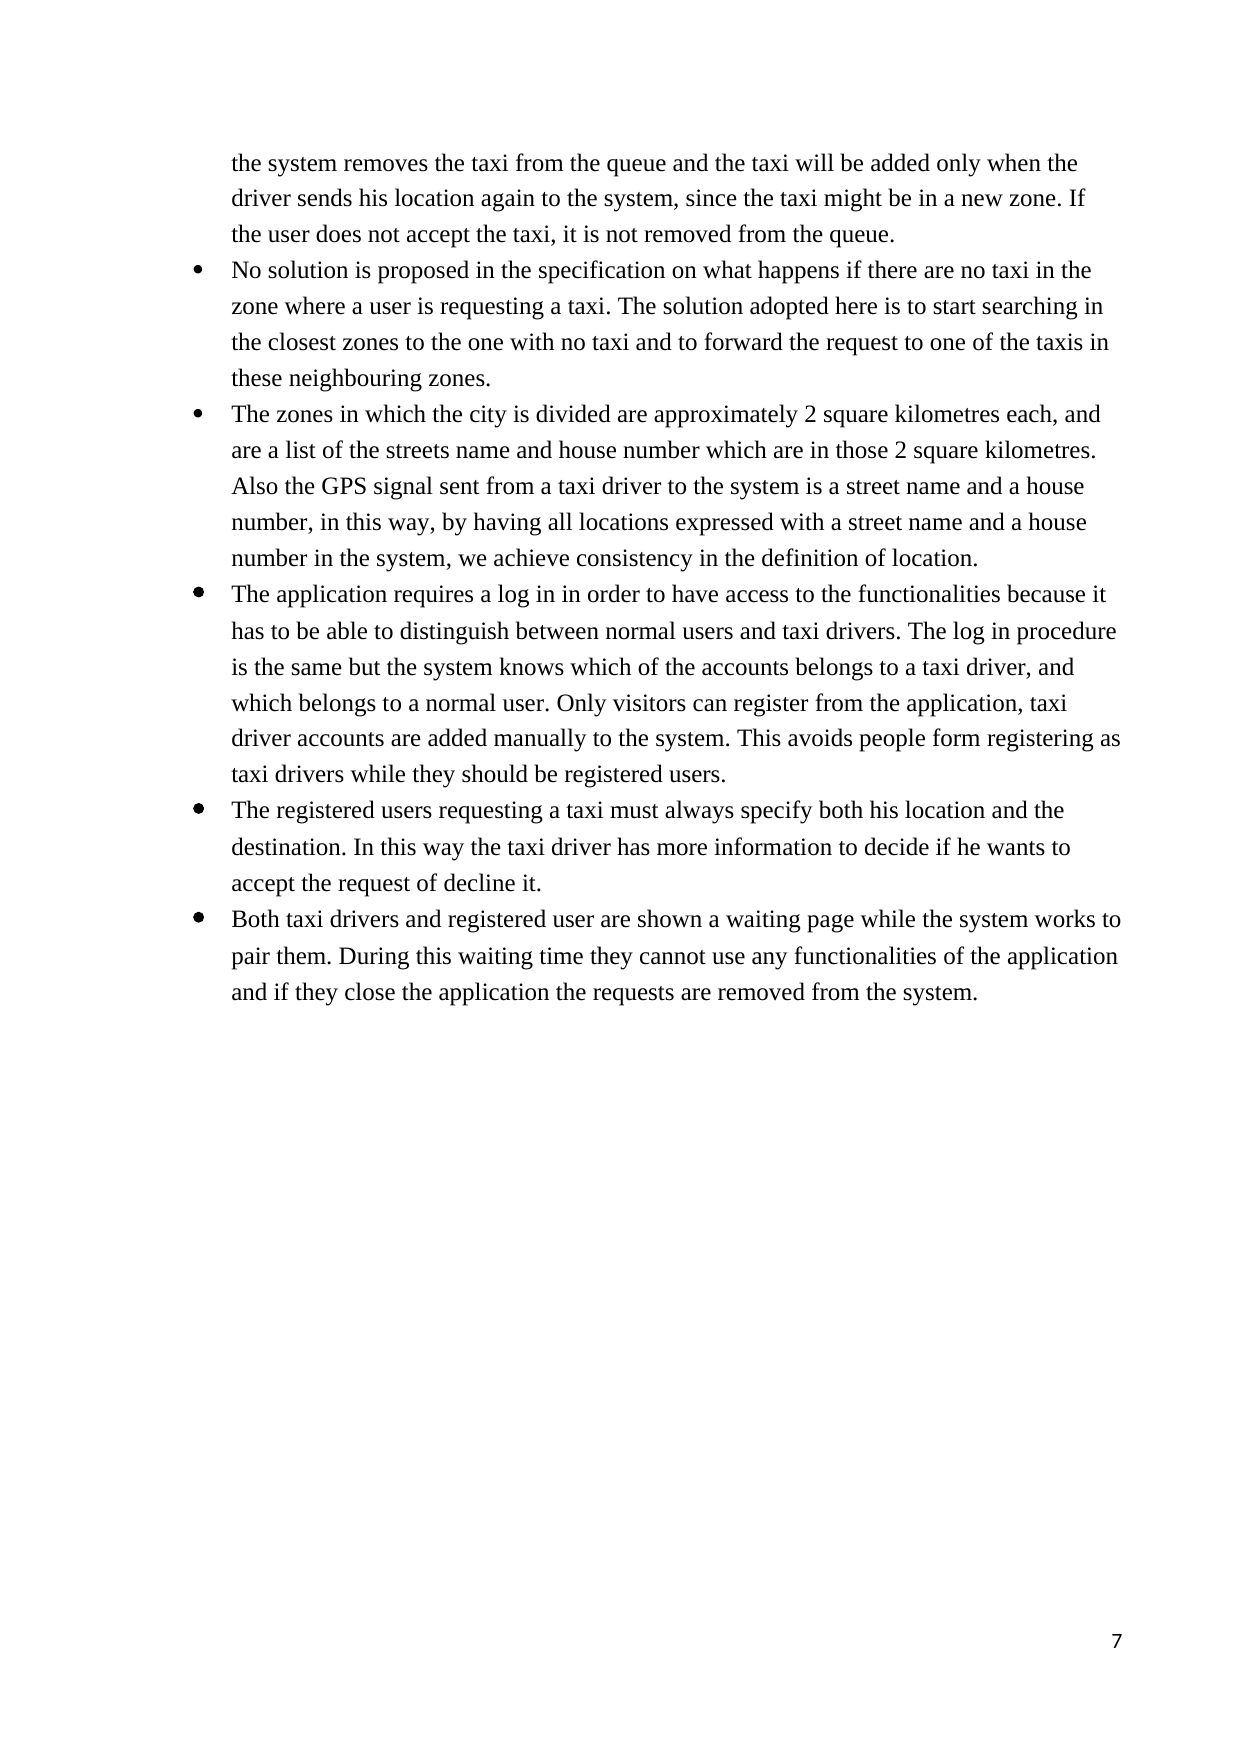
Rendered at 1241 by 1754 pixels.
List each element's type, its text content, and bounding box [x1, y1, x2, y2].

list The application requires a log in in order to have access to the functionalities because it has to be able to distinguish between normal users and taxi drivers. The log in procedure is the same but the system knows which of the accounts belongs to a taxi driver, and which belongs to a normal user. Only visitors can register from the application, taxi driver accounts are added manually to the system. This avoids people form registering as taxi drivers while they should be registered users. [193, 579, 1122, 788]
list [193, 148, 1122, 248]
list The registered users requesting a taxi must always specify both his location and the destination. In this way the taxi driver has more information to decide if he wants to accept the request of decline it. [193, 795, 1122, 897]
list The zones in which the city is divided are approximately 2 square kilometres each, and are a list of the streets name and house number which are in those 2 square kilometres. Also the GPS signal sent from a taxi driver to the system is a street name and a house number, in this way, by having all locations expressed with a street name and a house number in the system, we achieve consistency in the definition of location. [193, 399, 1122, 572]
list Both taxi drivers and registered user are shown a waiting page while the system works to pair them. During this waiting time they cannot use any functionalities of the application and if they close the application the requests are removed from the system. [193, 904, 1122, 1006]
list No solution is proposed in the specification on what happens if there are no taxi in the zone where a user is requesting a taxi. The solution adopted here is to start searching in the closest zones to the one with no taxi and to forward the request to one of the taxis in these neighbouring zones. [193, 255, 1122, 392]
